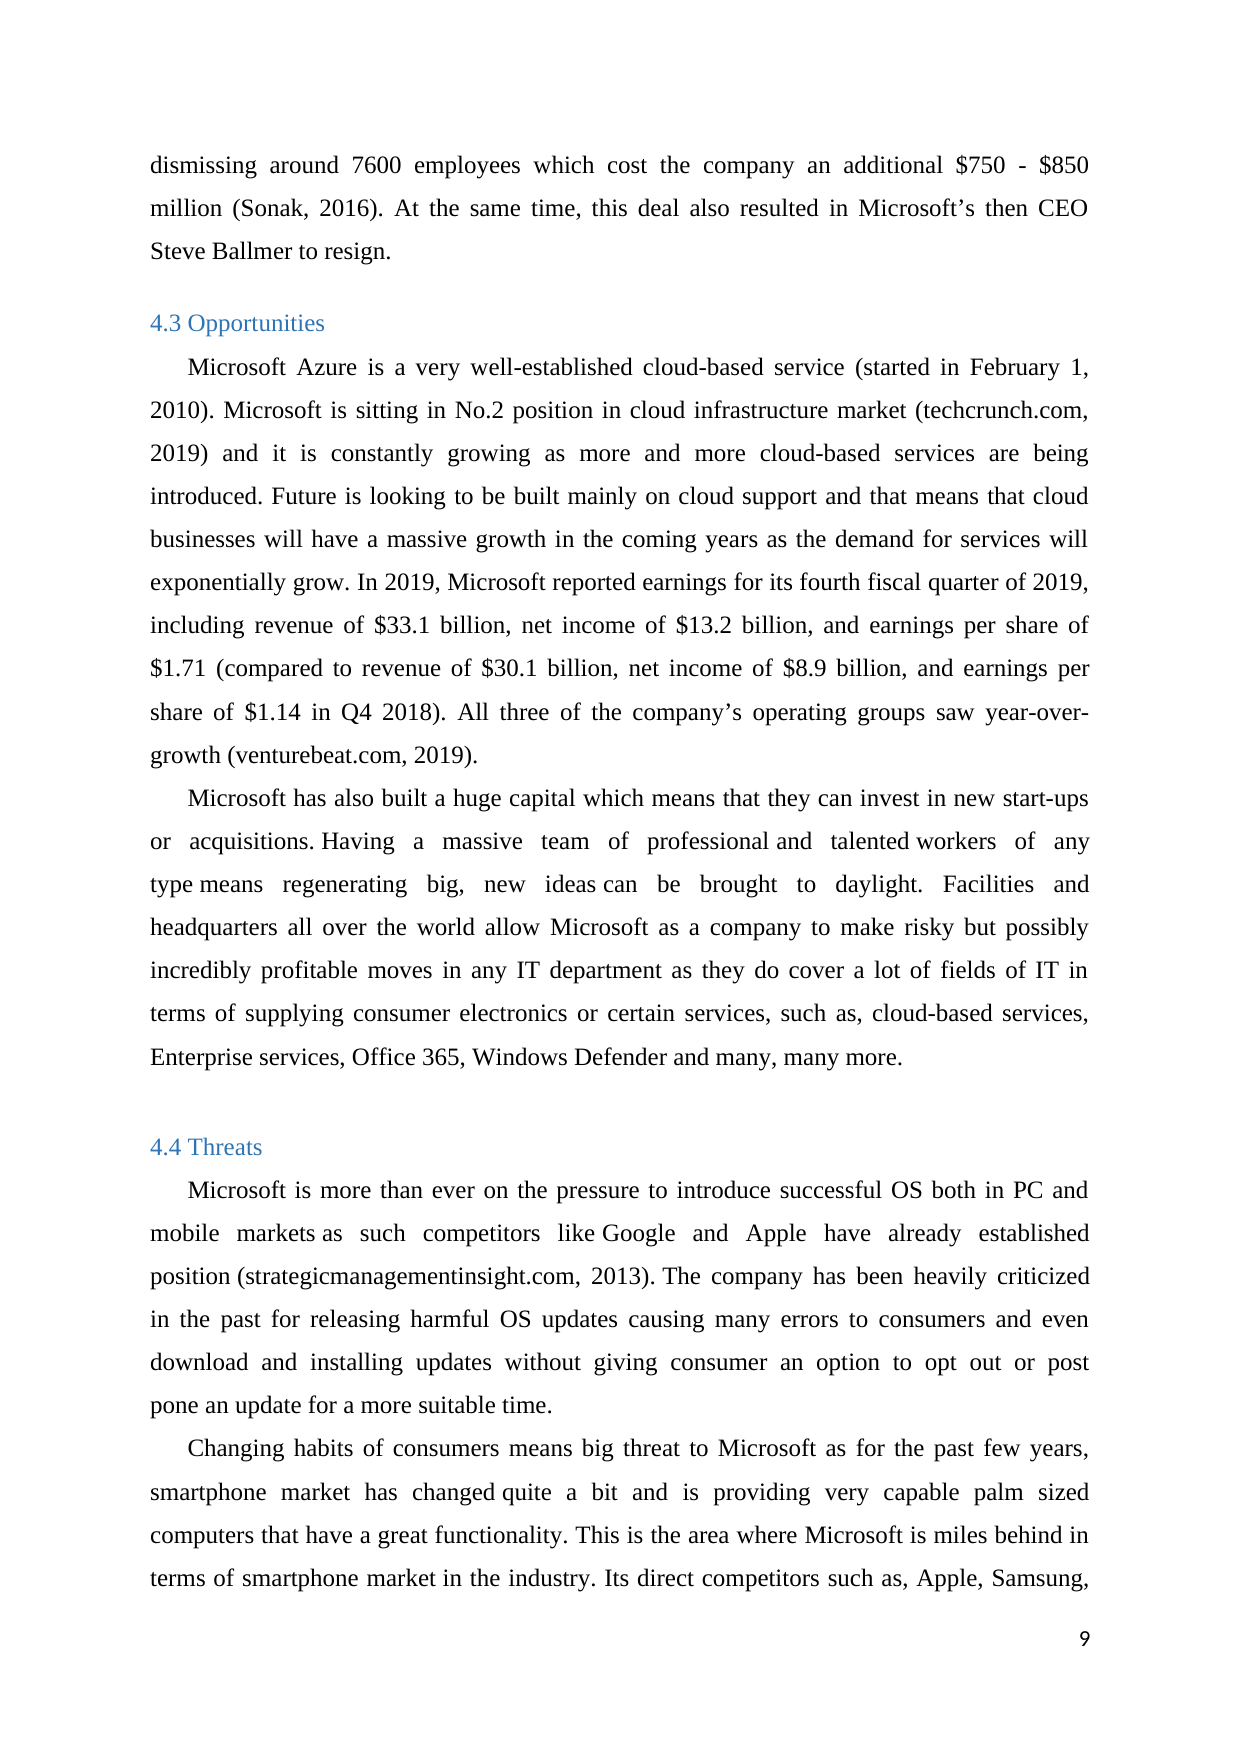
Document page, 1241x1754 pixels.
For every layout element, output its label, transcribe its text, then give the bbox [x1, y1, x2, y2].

subtitle Opportunities [150, 308, 1090, 337]
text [150, 150, 1090, 265]
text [150, 1433, 1090, 1592]
text Microsoft has also built a huge capital which means that they can invest in new start-ups or acquisitions. Having a massive team of professional and talented workers of any type means regenerating big, new ideas can be brought to daylight. Facilities and headquarters all over the world allow Microsoft as a company to make risky but possibly incredibly profitable moves in any IT department as they do cover a lot of fields of IT in terms of supplying consumer electronics or certain services, such as, cloud-based services, Enterprise services, Office 365, Windows Defender and many, many more. [150, 783, 1090, 1070]
text Microsoft Azure is a very well-established cloud-based service (started in February 1, 2010). Microsoft is sitting in No.2 position in cloud infrastructure market (techcrunch.com, 2019) and it is constantly growing as more and more cloud-based services are being introduced. Future is looking to be built mainly on cloud support and that means that cloud businesses will have a massive growth in the coming years as the demand for services will exponentially grow. In 2019, Microsoft reported earnings for its fourth fiscal quarter of 2019, including revenue of $33.1 billion, net income of $13.2 billion, and earnings per share of $1.71 (compared to revenue of $30.1 billion, net income of $8.9 billion, and earnings per share of $1.14 in Q4 2018). All three of the company’s operating groups saw year-over-growth (venturebeat.com, 2019). [150, 352, 1090, 768]
subtitle Threats [150, 1132, 1090, 1160]
text Microsoft is more than ever on the pressure to introduce successful OS both in PC and mobile markets as such competitors like Google and Apple have already established position (strategicmanagementinsight.com, 2013). The company has been heavily criticized in the past for releasing harmful OS updates causing many errors to consumers and even download and installing updates without giving consumer an option to opt out or post pone an update for a more suitable time. [150, 1175, 1090, 1419]
